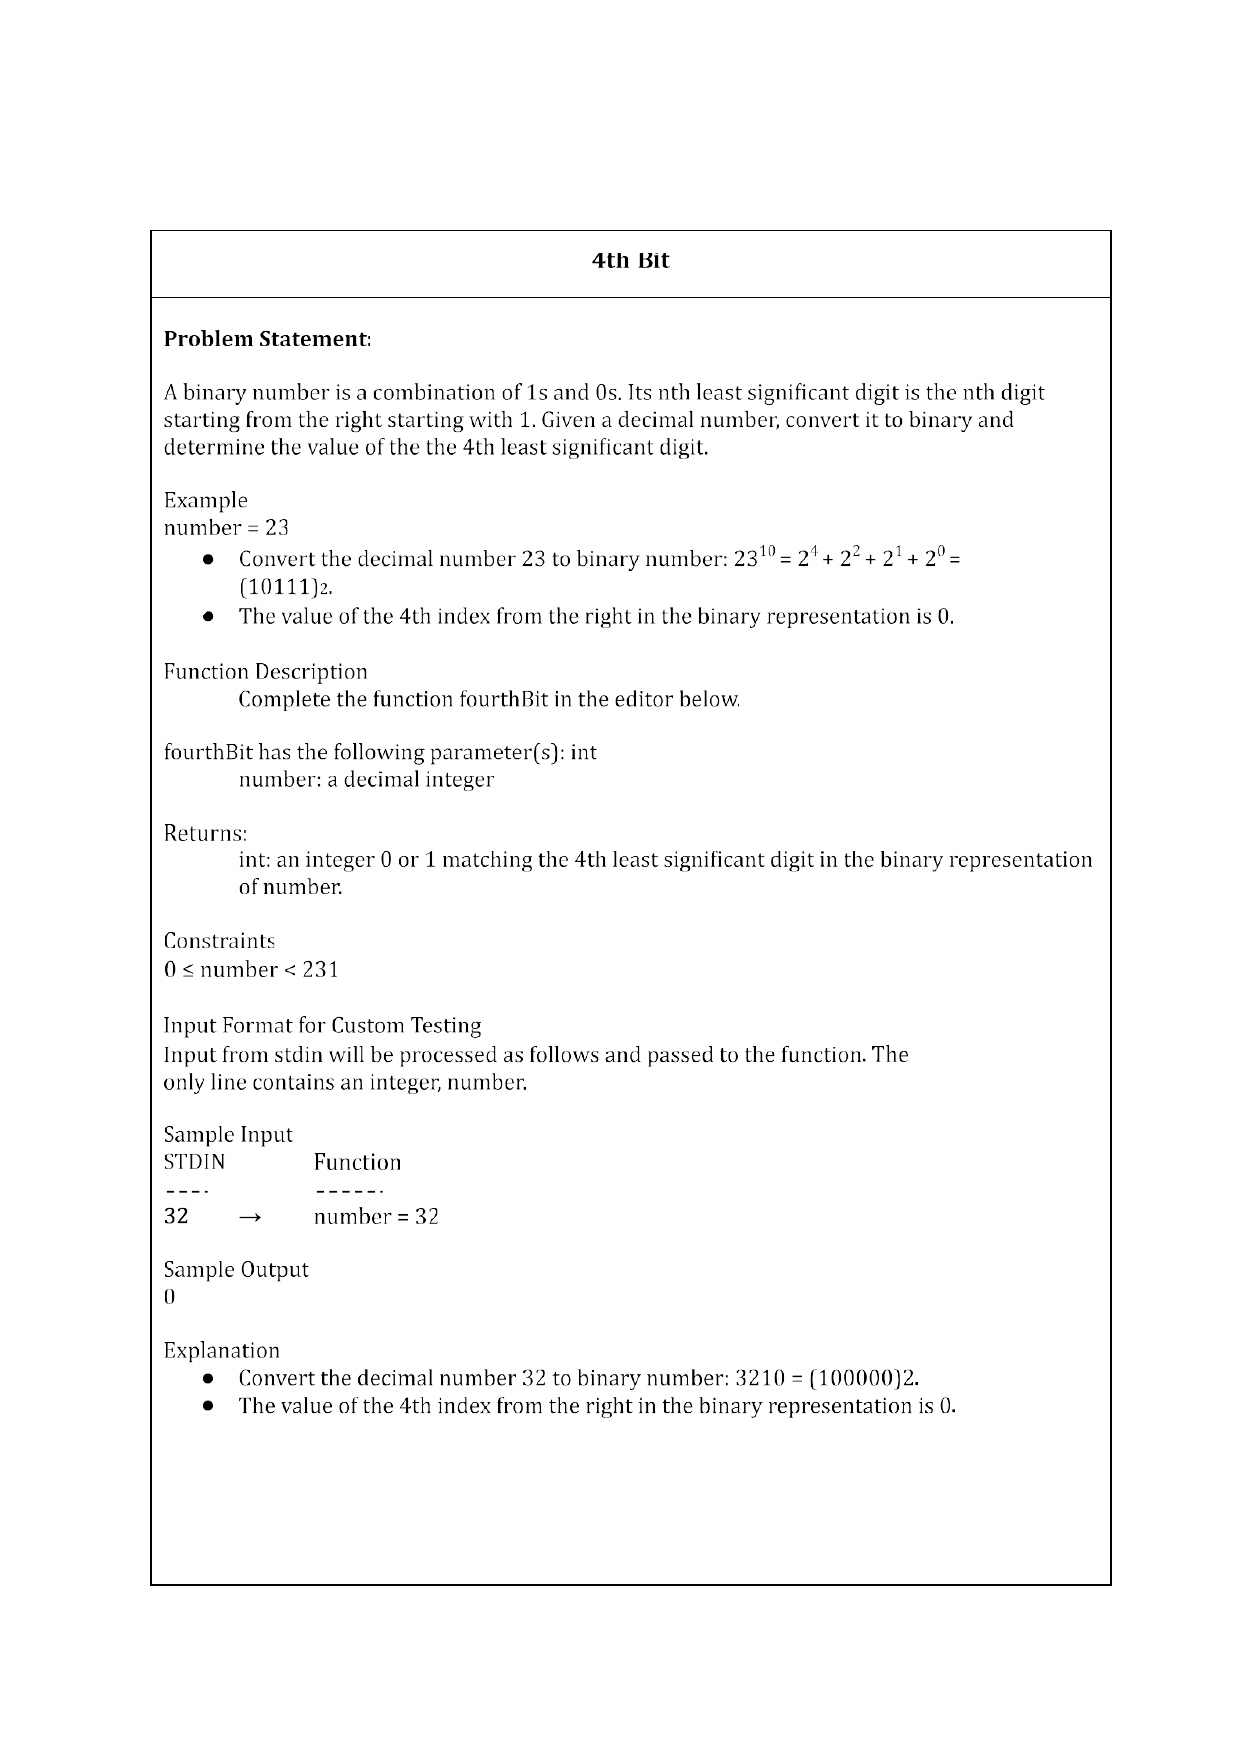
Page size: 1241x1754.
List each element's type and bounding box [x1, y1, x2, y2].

picture [872, 1045, 908, 1062]
picture [239, 851, 1092, 894]
picture [164, 1016, 861, 1094]
picture [592, 253, 629, 268]
picture [239, 545, 960, 628]
picture [164, 743, 597, 791]
picture [164, 330, 370, 346]
picture [165, 1126, 293, 1169]
picture [314, 1207, 438, 1224]
picture [638, 253, 670, 268]
picture [163, 383, 1045, 459]
picture [164, 1341, 950, 1418]
picture [165, 824, 246, 841]
picture [165, 932, 275, 948]
picture [314, 1153, 400, 1170]
picture [165, 663, 739, 711]
picture [164, 491, 288, 535]
picture [165, 960, 338, 977]
picture [165, 1261, 309, 1304]
